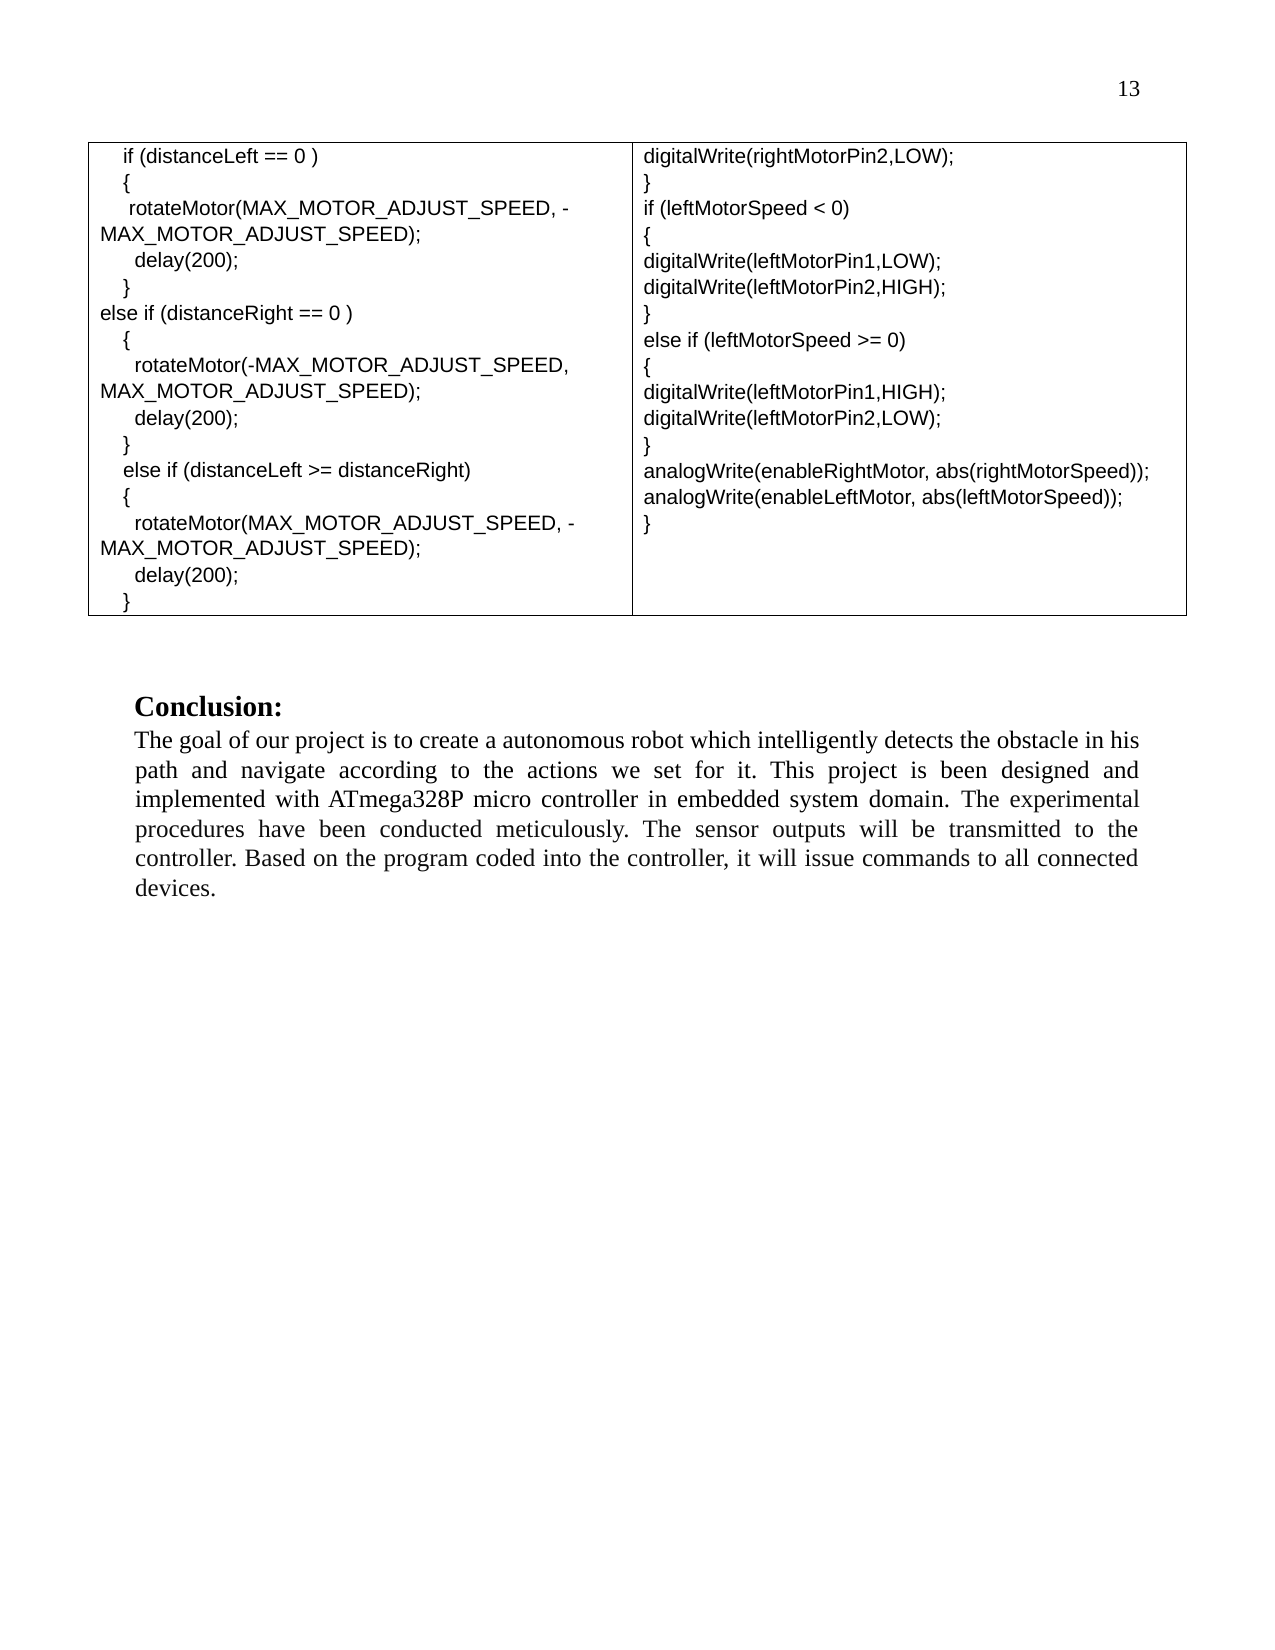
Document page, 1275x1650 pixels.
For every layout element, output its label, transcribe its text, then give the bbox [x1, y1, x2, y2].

text The goal of our project is to create a autonomous robot which intelligently detects the obstacle in his path and navigate according to the actions we set for it. This project is been designed and implemented with ATmega328P micro controller in embedded system domain. The experimental procedures have been conducted meticulously. The sensor outputs will be transmitted to the controller. Based on the program coded into the controller, it will issue commands to all connected devices. [134, 725, 1140, 902]
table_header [89, 143, 632, 615]
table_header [633, 143, 1186, 615]
text Conclusion: [134, 689, 1140, 722]
